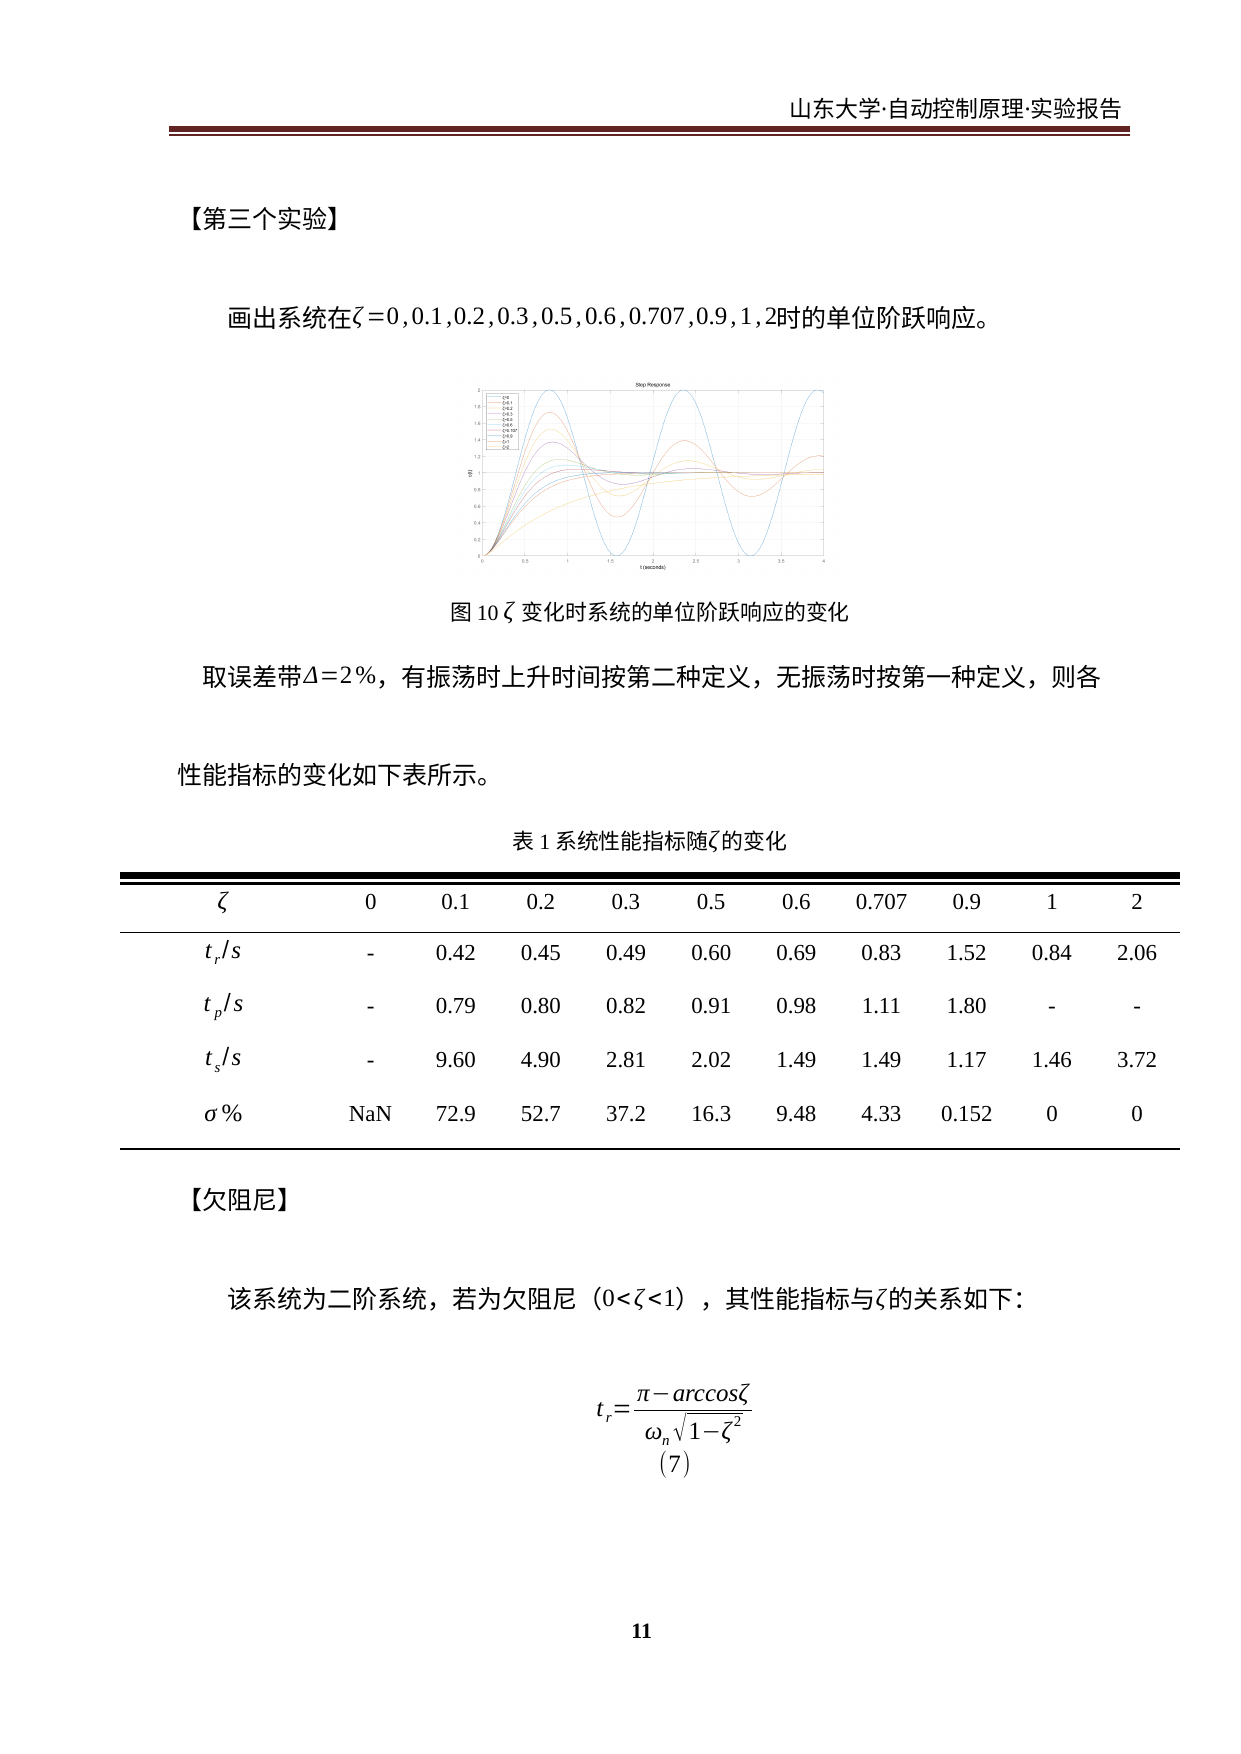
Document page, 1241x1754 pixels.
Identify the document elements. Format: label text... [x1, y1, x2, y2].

text 画出系统在时的单位阶跃响应。 [177, 284, 1122, 349]
table_cell - [328, 933, 413, 986]
text 表 1 系统性能指标随的变化 [177, 824, 1122, 856]
table_cell 0.84 [1009, 933, 1094, 986]
table_cell 2.02 [668, 1040, 753, 1094]
table_cell [120, 986, 328, 1040]
table_cell 3.72 [1094, 1040, 1179, 1094]
table_header 0.707 [839, 885, 924, 932]
table_cell - [1094, 986, 1179, 1040]
table_cell - [1009, 986, 1094, 1040]
table_cell [120, 933, 328, 986]
table_header 1 [1009, 885, 1094, 932]
table_cell 1.49 [839, 1040, 924, 1094]
table_cell 1.11 [839, 986, 924, 1040]
table_cell 0.60 [668, 933, 753, 986]
table_cell 0.69 [754, 933, 839, 986]
table_cell 37.2 [583, 1094, 668, 1148]
table_cell 9.60 [413, 1040, 498, 1094]
table_cell 4.33 [839, 1094, 924, 1148]
table_header [120, 885, 328, 932]
table_cell 72.9 [413, 1094, 498, 1148]
table_cell 0.42 [413, 933, 498, 986]
table_header 0.6 [754, 885, 839, 932]
table_cell - [328, 986, 413, 1040]
table_cell 0.91 [668, 986, 753, 1040]
table_cell 9.48 [754, 1094, 839, 1148]
table_cell 0.79 [413, 986, 498, 1040]
subtitle 【第三个实验】 [177, 185, 1122, 250]
table_cell [120, 1040, 328, 1094]
table_cell 0.49 [583, 933, 668, 986]
subtitle 【欠阻尼】 [177, 1166, 1122, 1231]
text 图 10 变化时系统的单位阶跃响应的变化 [177, 595, 1122, 627]
table_header 2 [1094, 885, 1179, 932]
table_cell 0 [1009, 1094, 1094, 1148]
table_cell 1.17 [924, 1040, 1009, 1094]
table_cell 0 [1094, 1094, 1179, 1148]
table_cell 0.152 [924, 1094, 1009, 1148]
picture [452, 367, 848, 579]
table_header 0.9 [924, 885, 1009, 932]
table_header 0 [328, 885, 413, 932]
table_cell 0.82 [583, 986, 668, 1040]
text 取误差带，有振荡时上升时间按第二种定义，无振荡时按第一种定义，则各性能指标的变化如下表所示。 [177, 643, 1122, 806]
table_cell 0.45 [498, 933, 583, 986]
table_cell 0.83 [839, 933, 924, 986]
table_header 0.2 [498, 885, 583, 932]
table_cell - [328, 1040, 413, 1094]
table_cell 1.46 [1009, 1040, 1094, 1094]
table_cell NaN [328, 1094, 413, 1148]
table_cell 52.7 [498, 1094, 583, 1148]
table_header 0.1 [413, 885, 498, 932]
table_cell 2.81 [583, 1040, 668, 1094]
table_header 0.5 [668, 885, 753, 932]
table_cell [120, 1094, 328, 1148]
table_header 0.3 [583, 885, 668, 932]
table_cell 16.3 [668, 1094, 753, 1148]
text 该系统为二阶系统，若为欠阻尼（），其性能指标与的关系如下： [177, 1266, 1122, 1331]
table_cell 1.49 [754, 1040, 839, 1094]
table_cell 4.90 [498, 1040, 583, 1094]
table_cell 0.80 [498, 986, 583, 1040]
table_cell 1.52 [924, 933, 1009, 986]
table_cell 1.80 [924, 986, 1009, 1040]
table_cell 2.06 [1094, 933, 1179, 986]
table_cell 0.98 [754, 986, 839, 1040]
